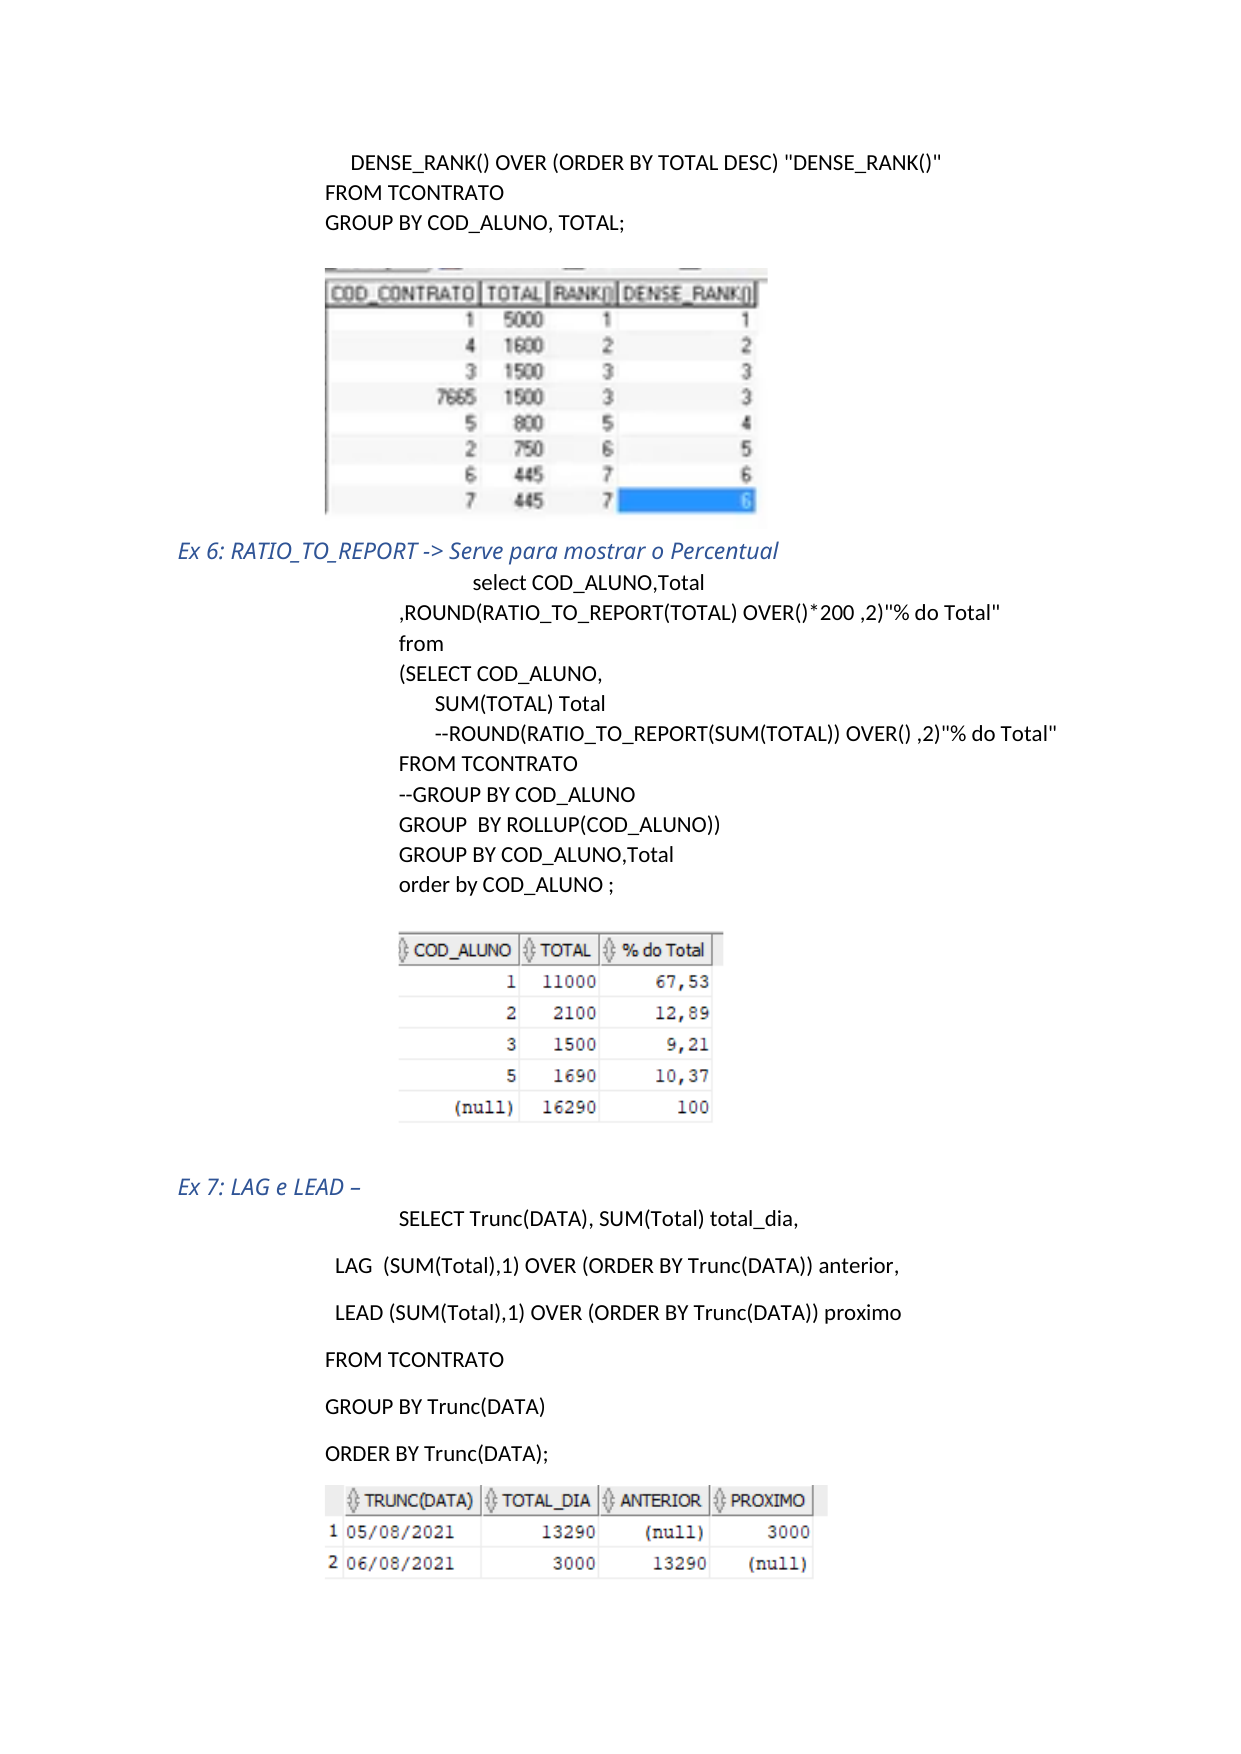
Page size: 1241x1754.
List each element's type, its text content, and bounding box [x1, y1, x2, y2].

text DENSE_RANK() OVER (ORDER BY TOTAL DESC) "DENSE_RANK()" [325, 148, 1063, 176]
subtitle Ex 6: RATIO_TO_REPORT -> Serve para mostrar o Percentual [177, 534, 1063, 566]
text FROM TCONTRATO [325, 1345, 1063, 1373]
text from [398, 629, 1063, 657]
text GROUP BY ROLLUP(COD_ALUNO)) [398, 810, 1063, 838]
text GROUP BY COD_ALUNO,Total [398, 840, 1063, 868]
text select COD_ALUNO,Total [398, 568, 1063, 596]
text ORDER BY Trunc(DATA); [325, 1439, 1063, 1467]
text --GROUP BY COD_ALUNO [398, 780, 1063, 808]
picture [324, 268, 768, 529]
text (SELECT COD_ALUNO, [398, 659, 1063, 687]
text order by COD_ALUNO ; [398, 870, 1063, 898]
text LEAD (SUM(Total),1) OVER (ORDER BY Trunc(DATA)) proximo [325, 1298, 1063, 1326]
text SELECT Trunc(DATA), SUM(Total) total_dia, [325, 1204, 1063, 1232]
picture [398, 930, 724, 1134]
picture [324, 1485, 828, 1584]
text --ROUND(RATIO_TO_REPORT(SUM(TOTAL)) OVER() ,2)"% do Total" [398, 719, 1063, 747]
text FROM TCONTRATO [398, 749, 1063, 778]
text GROUP BY Trunc(DATA) [325, 1392, 1063, 1420]
subtitle Ex 7: LAG e LEAD – [177, 1171, 1063, 1202]
text GROUP BY COD_ALUNO, TOTAL; [325, 208, 1063, 236]
text FROM TCONTRATO [325, 178, 1063, 206]
text LAG (SUM(Total),1) OVER (ORDER BY Trunc(DATA)) anterior, [325, 1251, 1063, 1279]
text ,ROUND(RATIO_TO_REPORT(TOTAL) OVER()*200 ,2)"% do Total" [398, 598, 1063, 627]
text SUM(TOTAL) Total [398, 689, 1063, 717]
